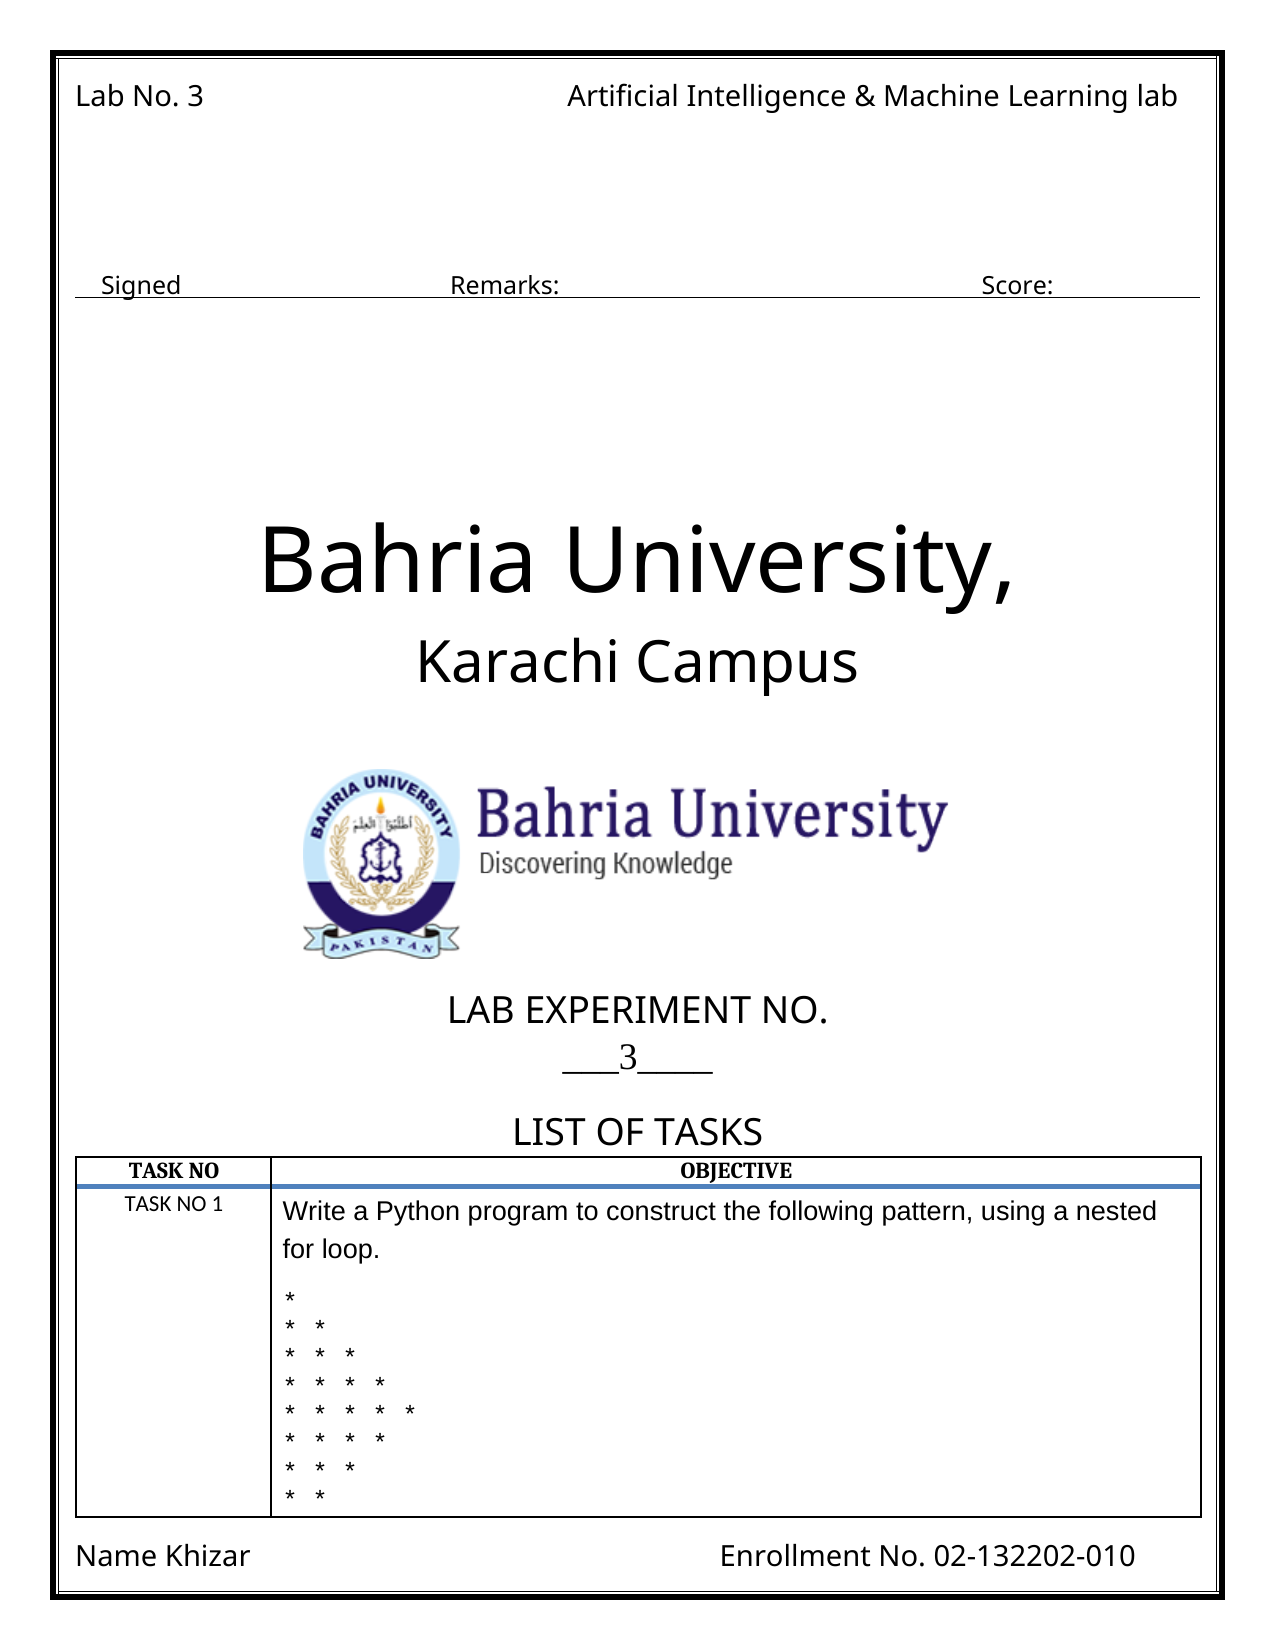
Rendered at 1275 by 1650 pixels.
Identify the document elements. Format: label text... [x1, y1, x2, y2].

text LIST OF TASKS [75, 1105, 1200, 1156]
table_header OBJECTIVE [272, 1158, 1200, 1184]
picture [303, 769, 972, 959]
text Bahria University, [75, 495, 1200, 620]
table_header TASK NO [77, 1158, 270, 1184]
text ___3____ [75, 1034, 1200, 1078]
text LAB EXPERIMENT NO. [75, 983, 1200, 1034]
table_cell TASK NO 1 [77, 1189, 270, 1516]
text Signed Remarks: Score: [75, 268, 1200, 297]
text Karachi Campus [75, 620, 1200, 699]
